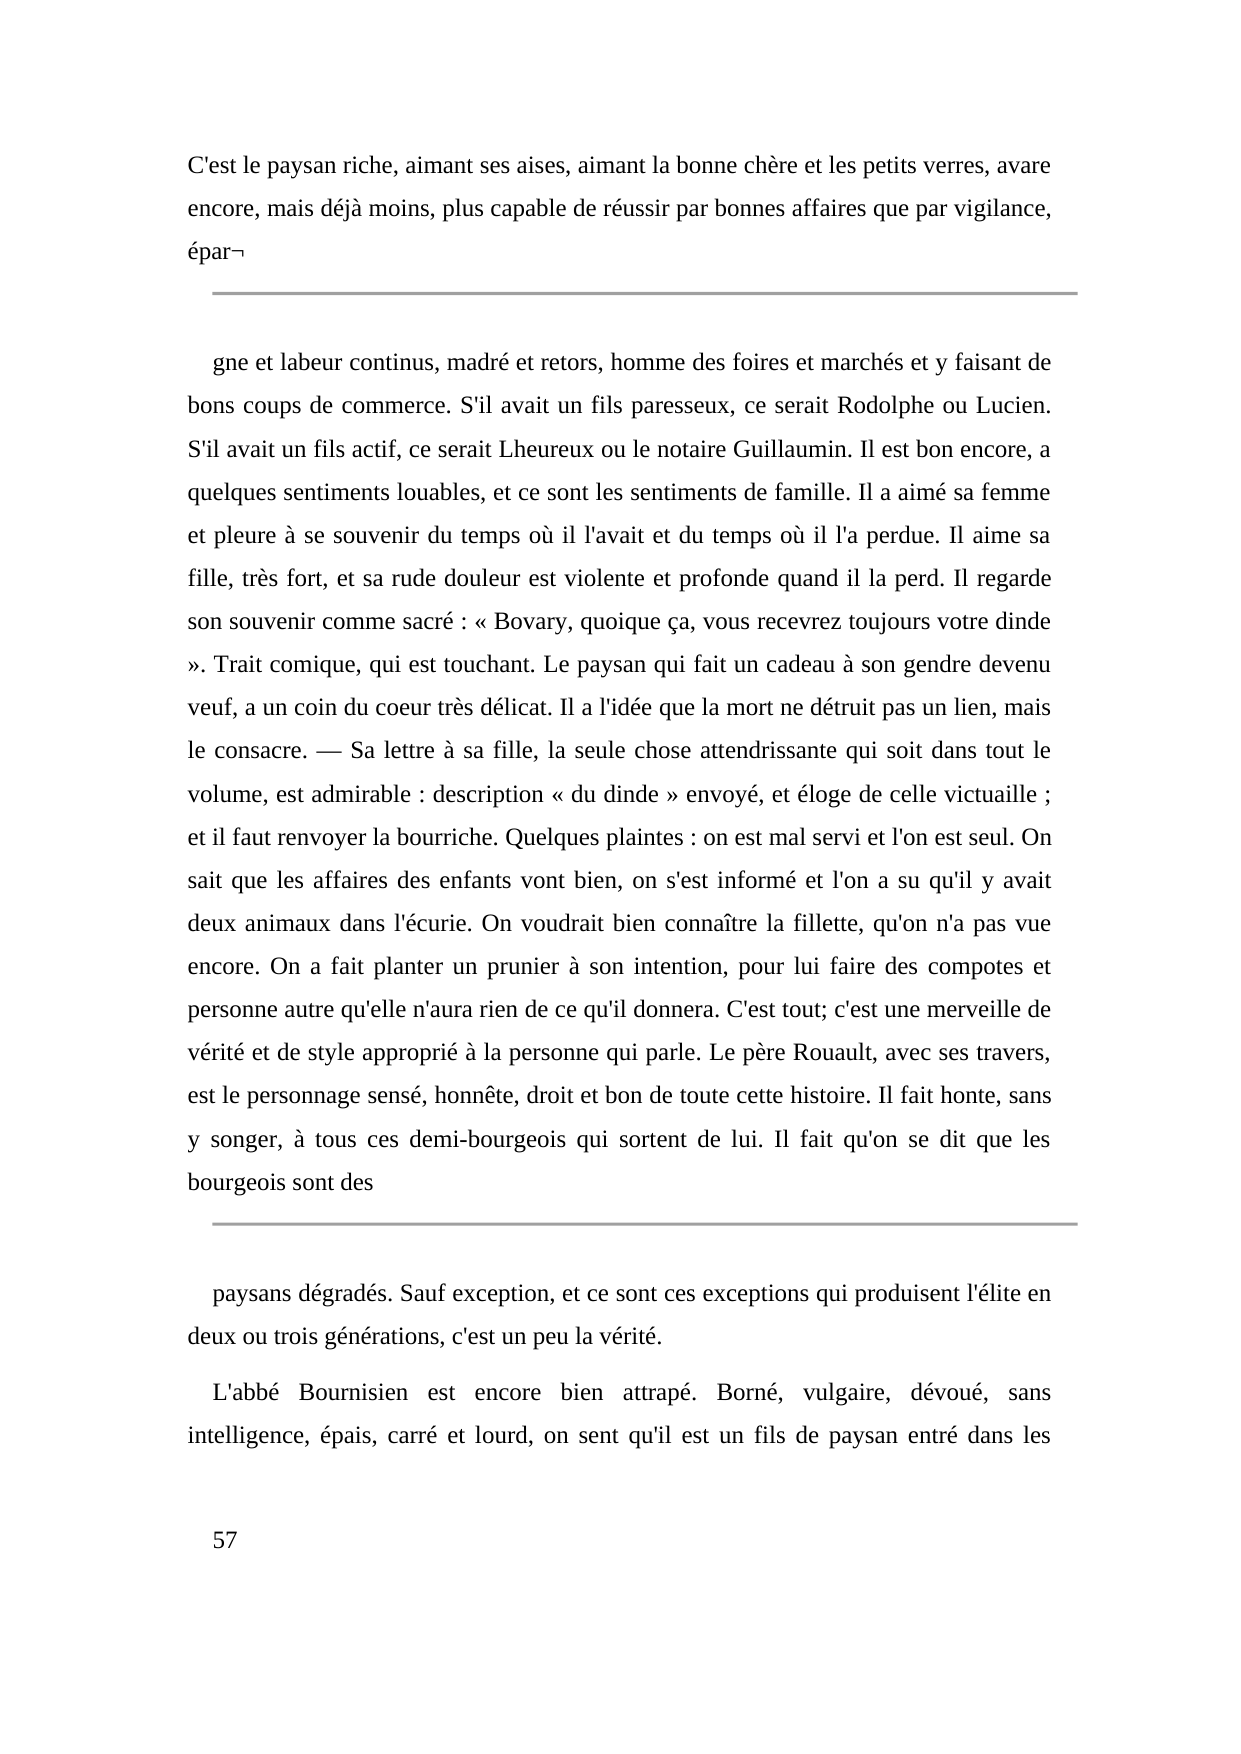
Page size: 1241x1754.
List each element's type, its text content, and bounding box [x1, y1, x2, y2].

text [187, 150, 1053, 265]
text gne et labeur continus, madré et retors, homme des foires et marchés et y faisant de bons coups de commerce. S'il avait un fils paresseux, ce serait Rodolphe ou Lucien. S'il avait un fils actif, ce serait Lheureux ou le notaire Guillaumin. Il est bon encore, a quelques sentiments louables, et ce sont les sentiments de famille. Il a aimé sa femme et pleure à se souvenir du temps où il l'avait et du temps où il l'a perdue. Il aime sa fille, très fort, et sa rude douleur est violente et profonde quand il la perd. Il regarde son souvenir comme sacré : « Bovary, quoique ça, vous recevrez toujours votre dinde ». Trait comique, qui est touchant. Le paysan qui fait un cadeau à son gendre devenu veuf, a un coin du coeur très délicat. Il a l'idée que la mort ne détruit pas un lien, mais le consacre. — Sa lettre à sa fille, la seule chose attendrissante qui soit dans tout le volume, est admirable : description « du dinde » envoyé, et éloge de celle victuaille ; et il faut renvoyer la bourriche. Quelques plaintes : on est mal servi et l'on est seul. On sait que les affaires des enfants vont bien, on s'est informé et l'on a su qu'il y avait deux animaux dans l'écurie. On voudrait bien connaître la fillette, qu'on n'a pas vue encore. On a fait planter un prunier à son intention, pour lui faire des compotes et personne autre qu'elle n'aura rien de ce qu'il donnera. C'est tout; c'est une merveille de vérité et de style approprié à la personne qui parle. Le père Rouault, avec ses travers, est le personnage sensé, honnête, droit et bon de toute cette histoire. Il fait honte, sans y songer, à tous ces demi-bourgeois qui sortent de lui. Il fait qu'on se dit que les bourgeois sont des [187, 347, 1053, 1196]
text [187, 1377, 1053, 1449]
text paysans dégradés. Sauf exception, et ce sont ces exceptions qui produisent l'élite en deux ou trois générations, c'est un peu la vérité. [187, 1278, 1053, 1350]
